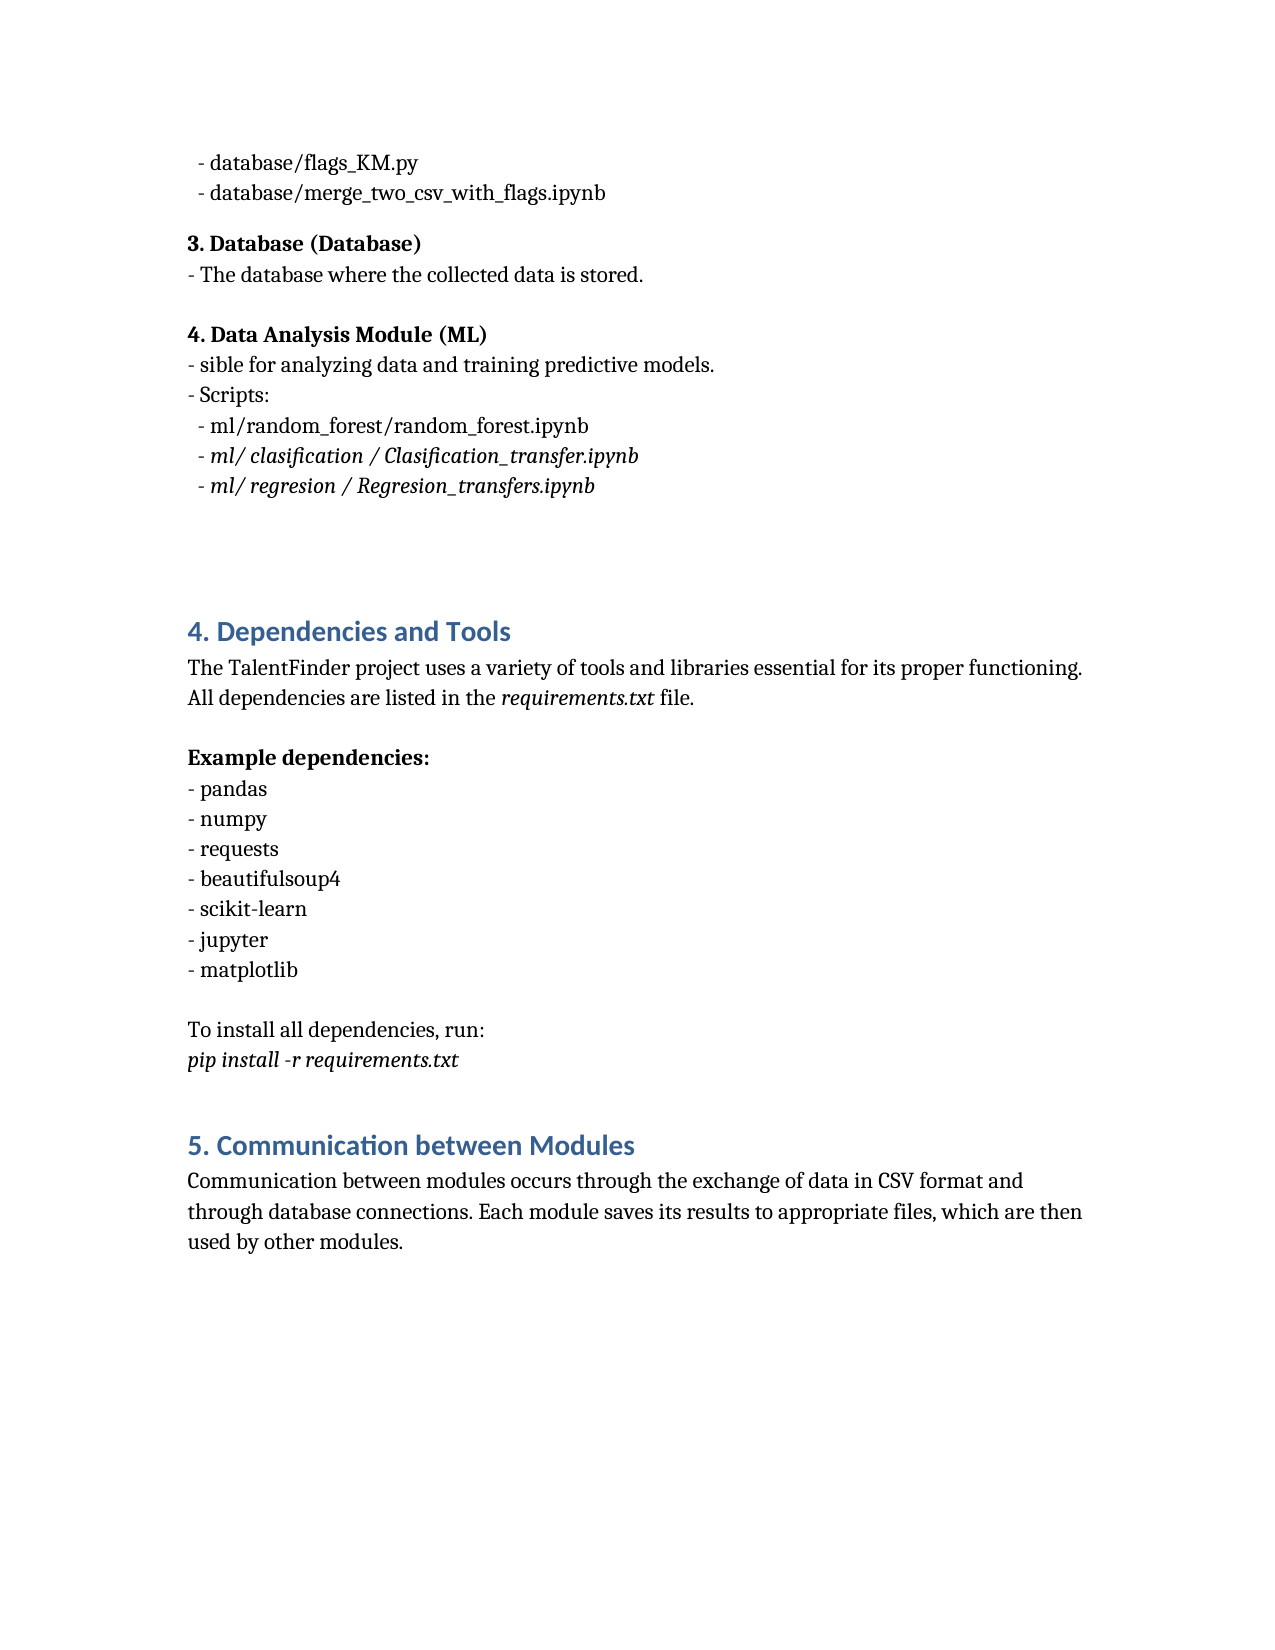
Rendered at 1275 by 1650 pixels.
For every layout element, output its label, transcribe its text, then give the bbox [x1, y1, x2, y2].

subtitle 4. Dependencies and Tools [187, 613, 1087, 649]
subtitle 5. Communication between Modules [187, 1127, 1087, 1163]
text 3. Database (Database) - The database where the collected data is stored. 4. Data Analysis Module (ML) - sible for analyzing data and training predictive models. - Scripts: - ml/random_forest/random_forest.ipynb - ml/ clasification / Clasification_transfer.ipynb - ml/ regresion / Regresion_transfers.ipynb [187, 231, 1087, 560]
text Communication between modules occurs through the exchange of data in CSV format and through database connections. Each module saves its results to appropriate files, which are then used by other modules. [187, 1168, 1087, 1255]
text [187, 150, 1087, 207]
text The TalentFinder project uses a variety of tools and libraries essential for its proper functioning. All dependencies are listed in the requirements.txt file. Example dependencies: - pandas - numpy - requests - beautifulsoup4 - scikit-learn - jupyter - matplotlib To install all dependencies, run: pip install -r requirements.txt [187, 654, 1087, 1073]
